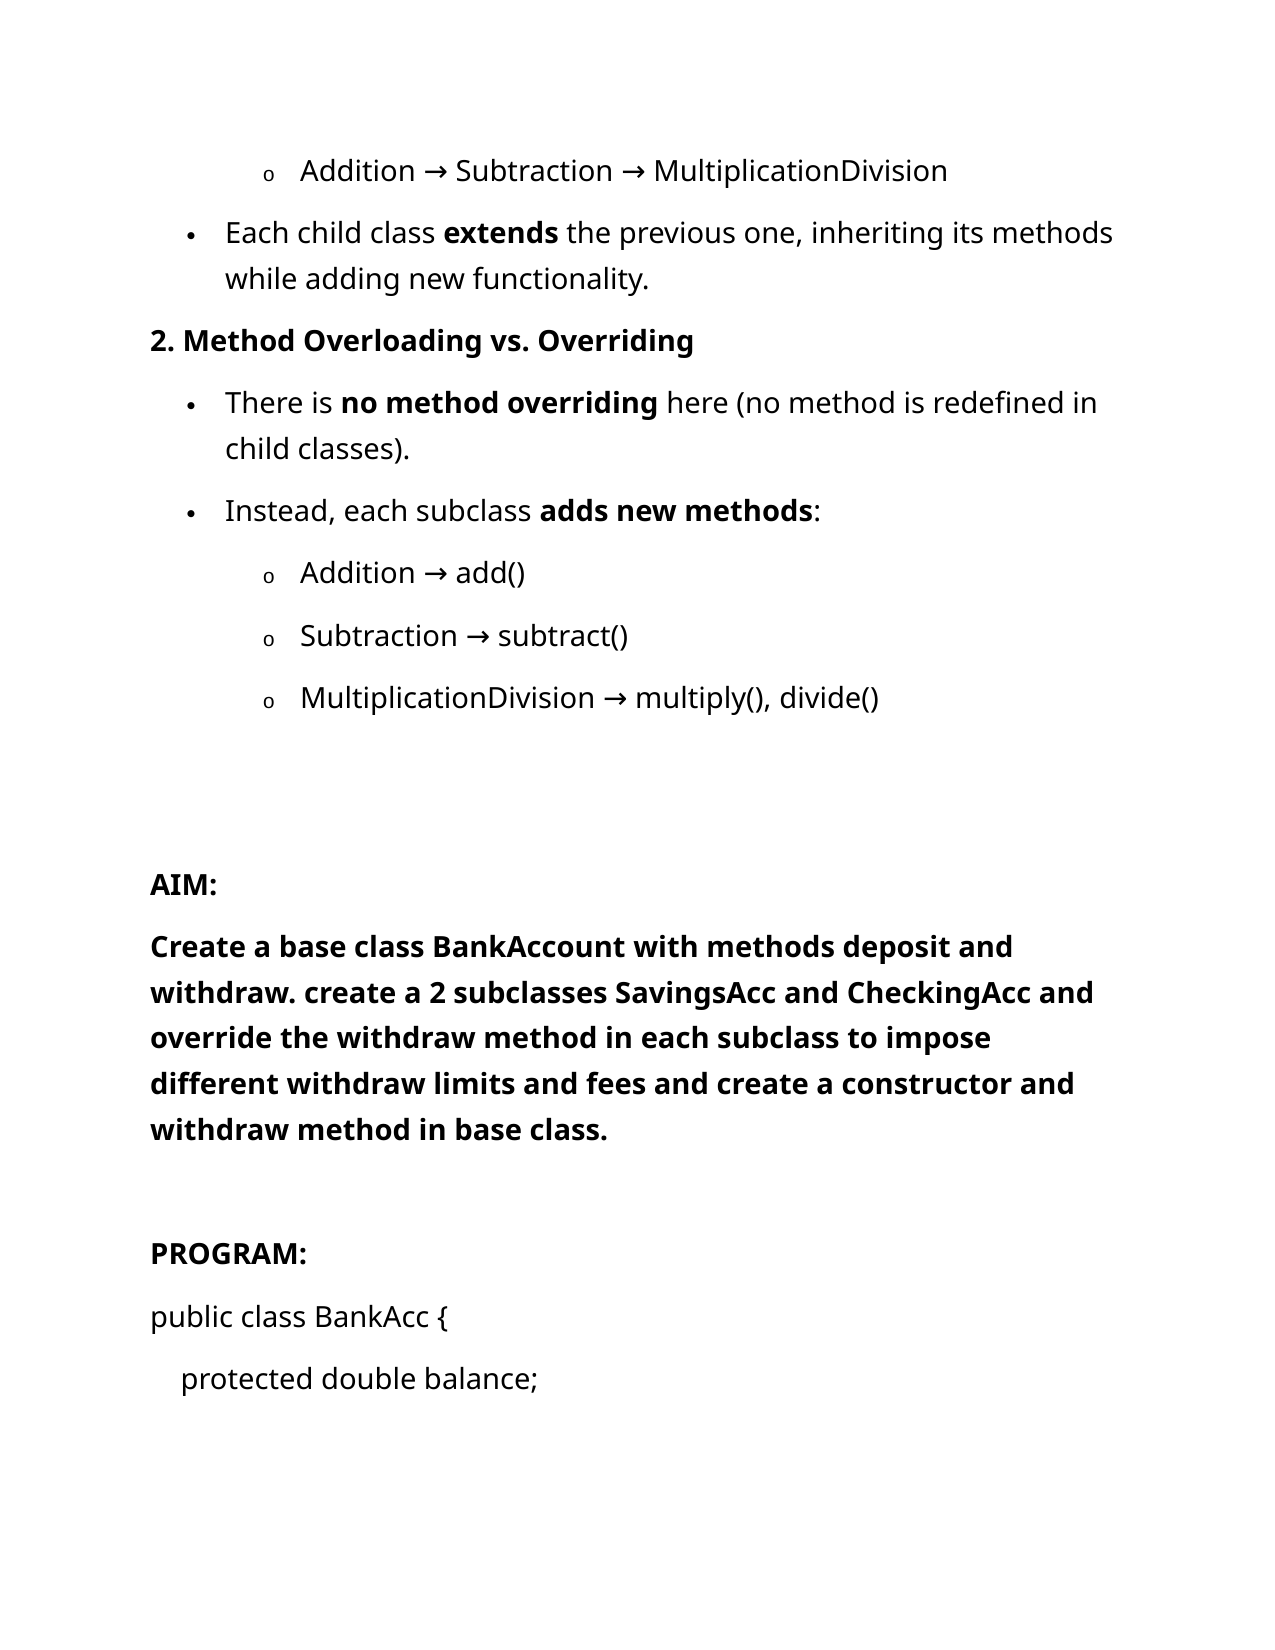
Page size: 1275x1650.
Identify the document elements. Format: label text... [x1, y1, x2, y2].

text AIM: [150, 864, 1125, 904]
list There is no method overriding here (no method is redefined in child classes). [187, 382, 1125, 468]
list Addition → add() [262, 553, 1125, 592]
list Each child class extends the previous one, inheriting its methods while adding new functionality. [187, 212, 1125, 298]
text public class BankAcc { [150, 1296, 1125, 1336]
text PROGRAM: [150, 1233, 1125, 1273]
list Instead, each subclass adds new methods: [187, 490, 1125, 530]
list Subtraction → subtract() [262, 615, 1125, 655]
text Create a base class BankAccount with methods deposit and withdraw. create a 2 subclasses SavingsAcc and CheckingAcc and override the withdraw method in each subclass to impose different withdraw limits and fees and create a constructor and withdraw method in base class. [150, 926, 1125, 1149]
list Addition → Subtraction → MultiplicationDivision [262, 150, 1125, 190]
text protected double balance; [150, 1358, 1125, 1398]
list MultiplicationDivision → multiply(), divide() [262, 677, 1125, 717]
text 2. Method Overloading vs. Overriding [150, 320, 1125, 360]
